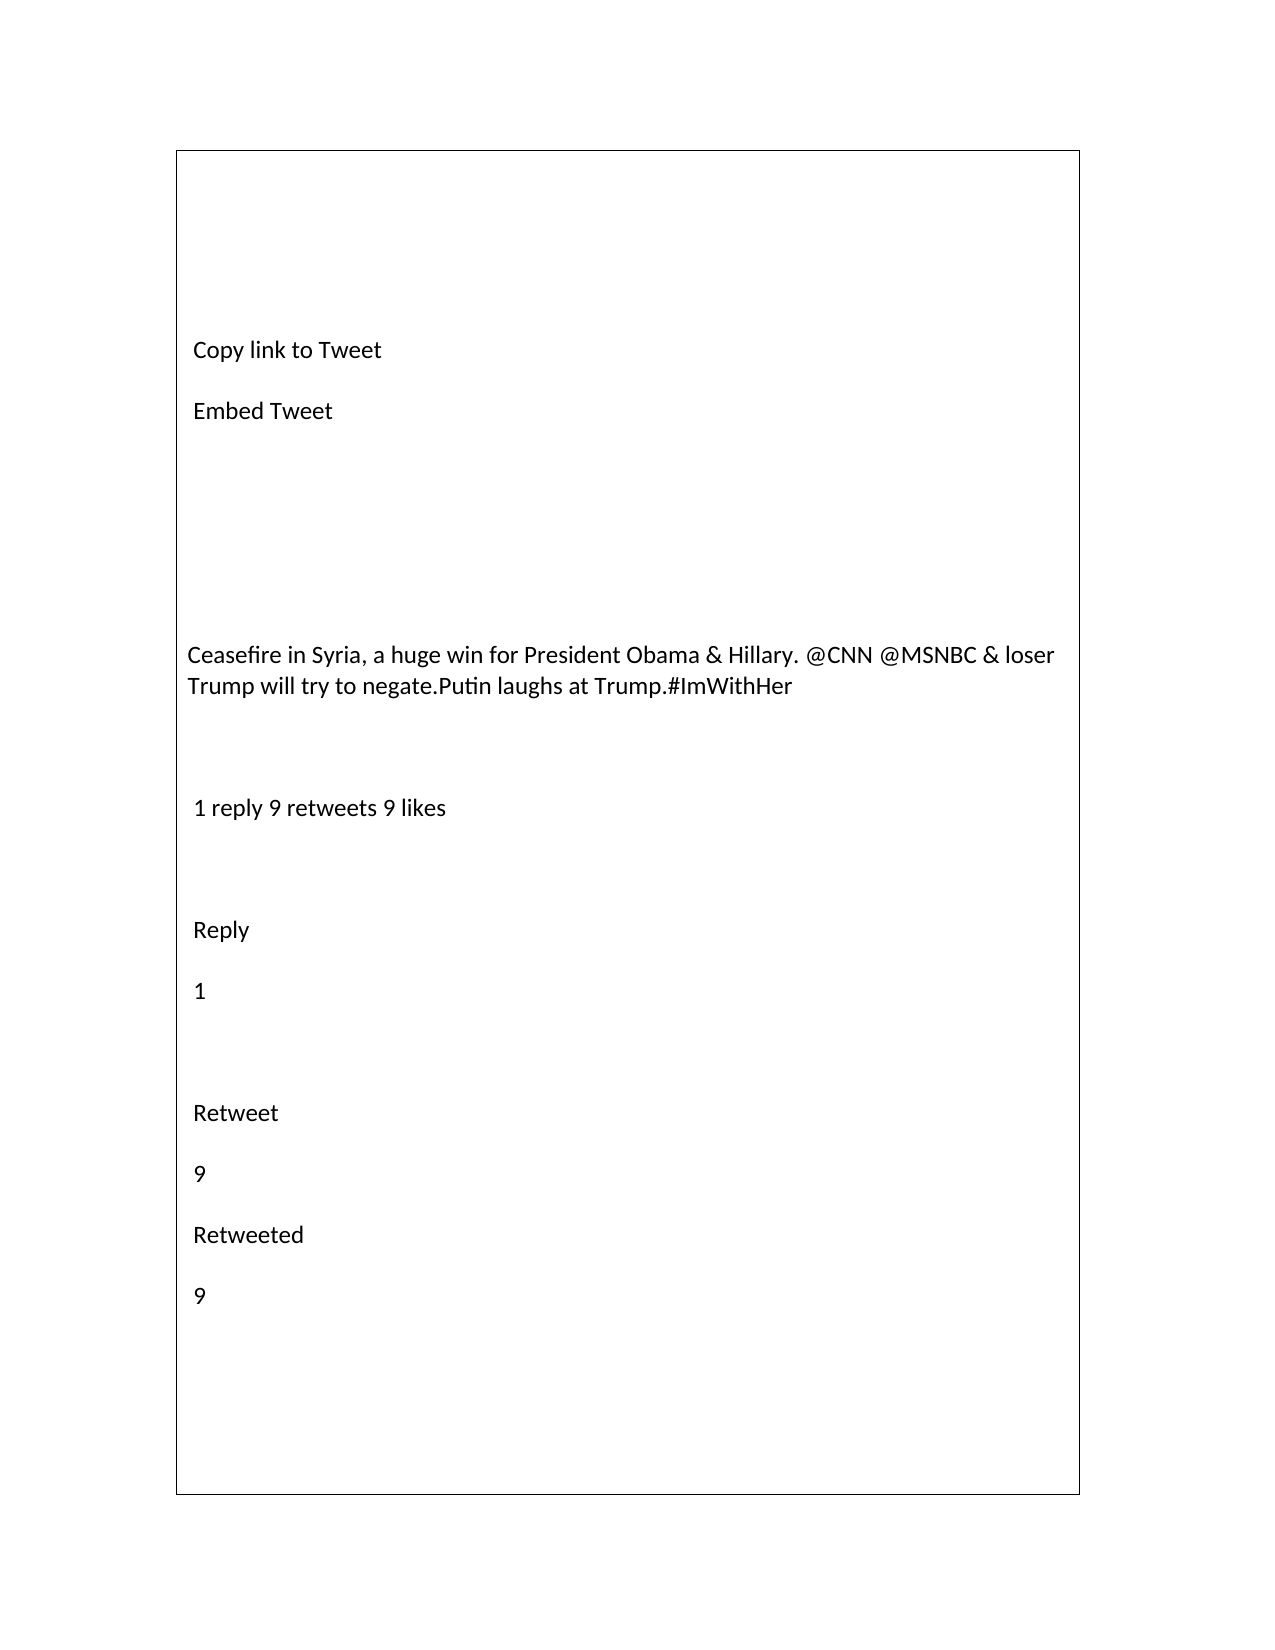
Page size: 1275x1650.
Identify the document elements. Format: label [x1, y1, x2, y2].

table_cell [177, 151, 1079, 1494]
